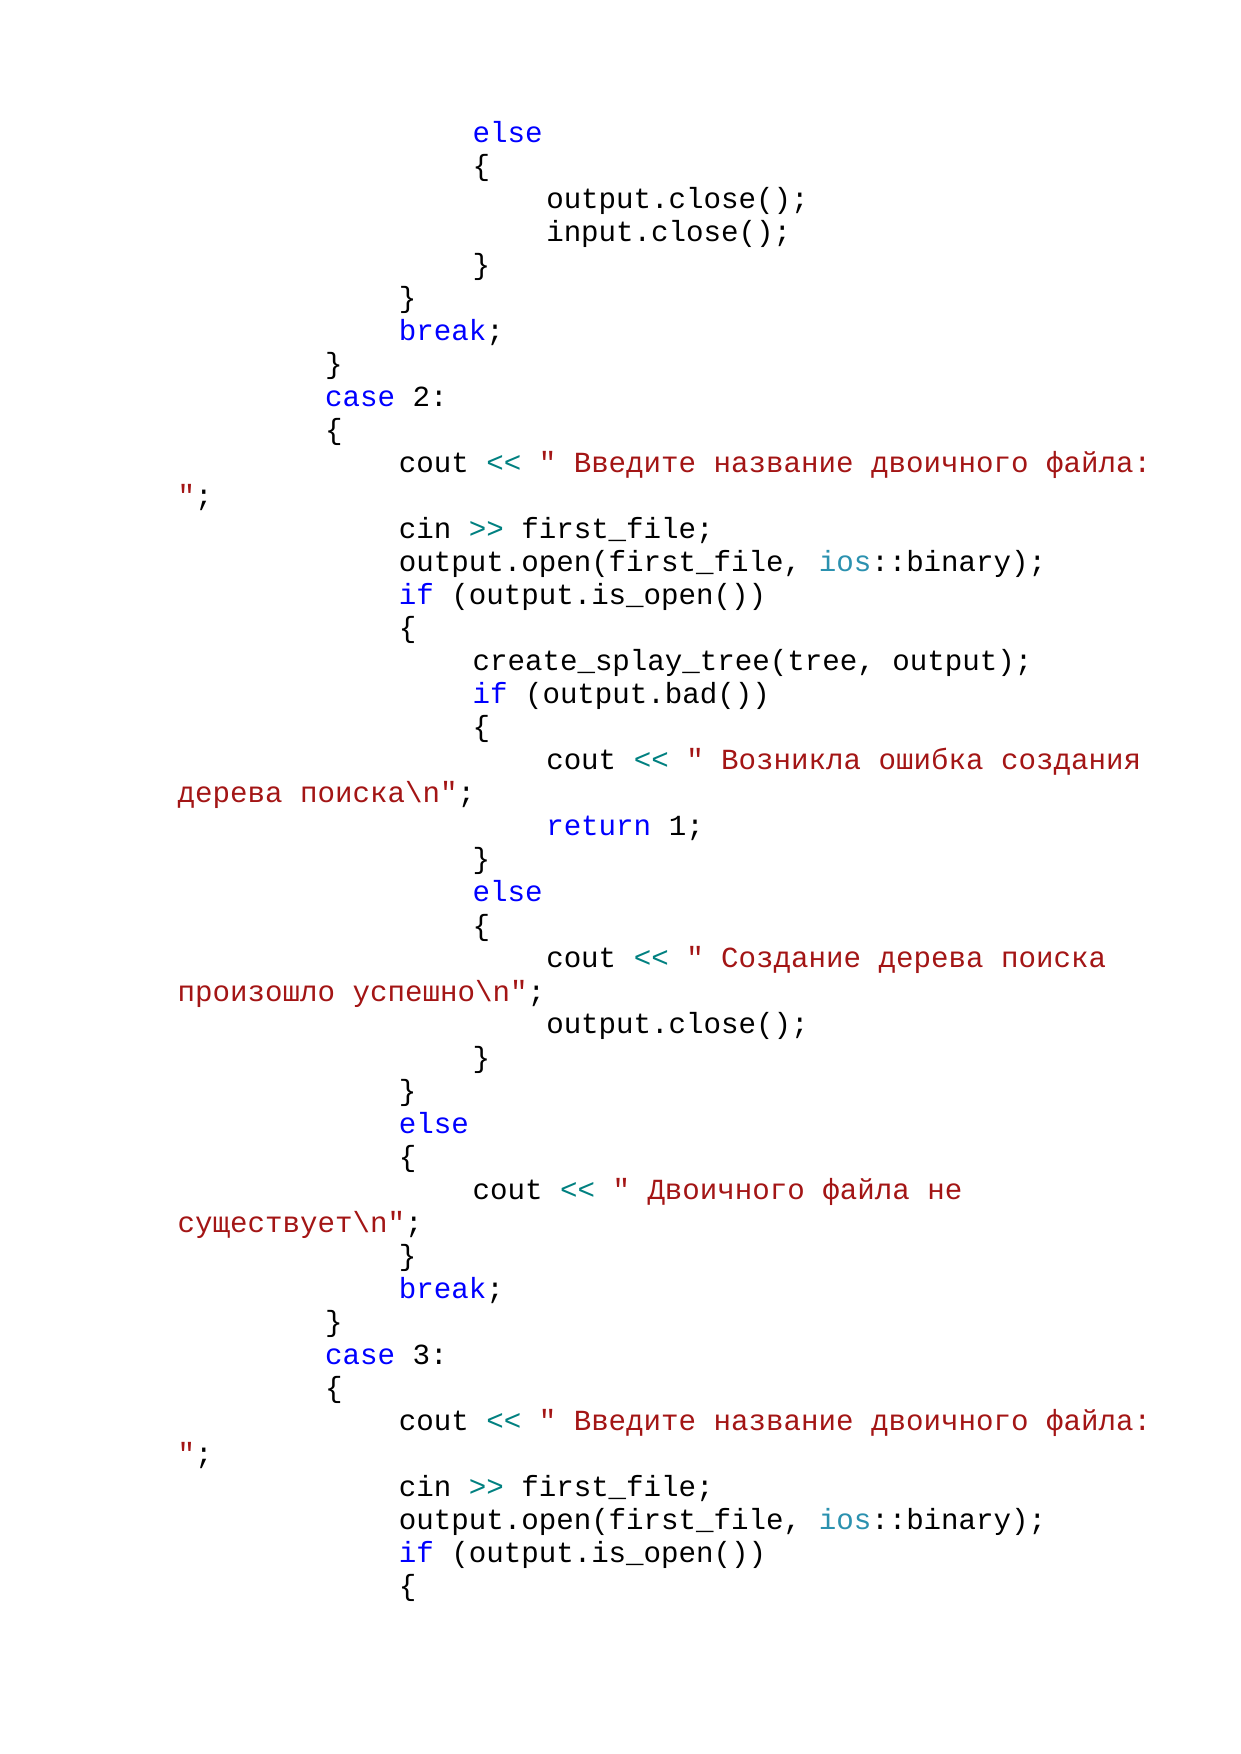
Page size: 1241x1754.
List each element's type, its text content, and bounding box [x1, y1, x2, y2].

text } [177, 283, 1152, 316]
text { [177, 911, 1152, 944]
text cout << " Двоичного файла не существует\n"; [177, 1175, 1152, 1241]
text break; [177, 1274, 1152, 1307]
text output.close(); [177, 184, 1152, 217]
text } [177, 1076, 1152, 1109]
text cout << " Введите название двоичного файла: "; [177, 448, 1152, 514]
text cout << " Введите название двоичного файла: "; [177, 1406, 1152, 1472]
text break; [177, 316, 1152, 349]
text if (output.is_open()) [177, 1538, 1152, 1571]
text return 1; [177, 812, 1152, 844]
text { [177, 1571, 1152, 1604]
text { [177, 613, 1152, 646]
text if (output.is_open()) [177, 580, 1152, 613]
text { [177, 1142, 1152, 1175]
text output.close(); [177, 1010, 1152, 1043]
text output.open(first_file, ios::binary); [177, 1505, 1152, 1538]
text input.close(); [177, 217, 1152, 250]
text { [177, 151, 1152, 184]
text { [177, 1373, 1152, 1406]
text { [177, 712, 1152, 746]
text cout << " Создание дерева поиска произошло успешно\n"; [177, 944, 1152, 1010]
text else [177, 878, 1152, 911]
text output.open(first_file, ios::binary); [177, 547, 1152, 580]
text } [177, 844, 1152, 878]
text { [177, 415, 1152, 448]
text else [177, 118, 1152, 151]
text cout << " Возникла ошибка создания дерева поиска\n"; [177, 746, 1152, 812]
text } [177, 349, 1152, 382]
text create_splay_tree(tree, output); [177, 646, 1152, 679]
text if (output.bad()) [177, 679, 1152, 712]
text case 3: [177, 1340, 1152, 1373]
text else [177, 1109, 1152, 1142]
text } [177, 1307, 1152, 1340]
text } [177, 1241, 1152, 1274]
text cin >> first_file; [177, 514, 1152, 547]
text case 2: [177, 382, 1152, 415]
text } [177, 250, 1152, 283]
text } [177, 1043, 1152, 1076]
text cin >> first_file; [177, 1472, 1152, 1505]
